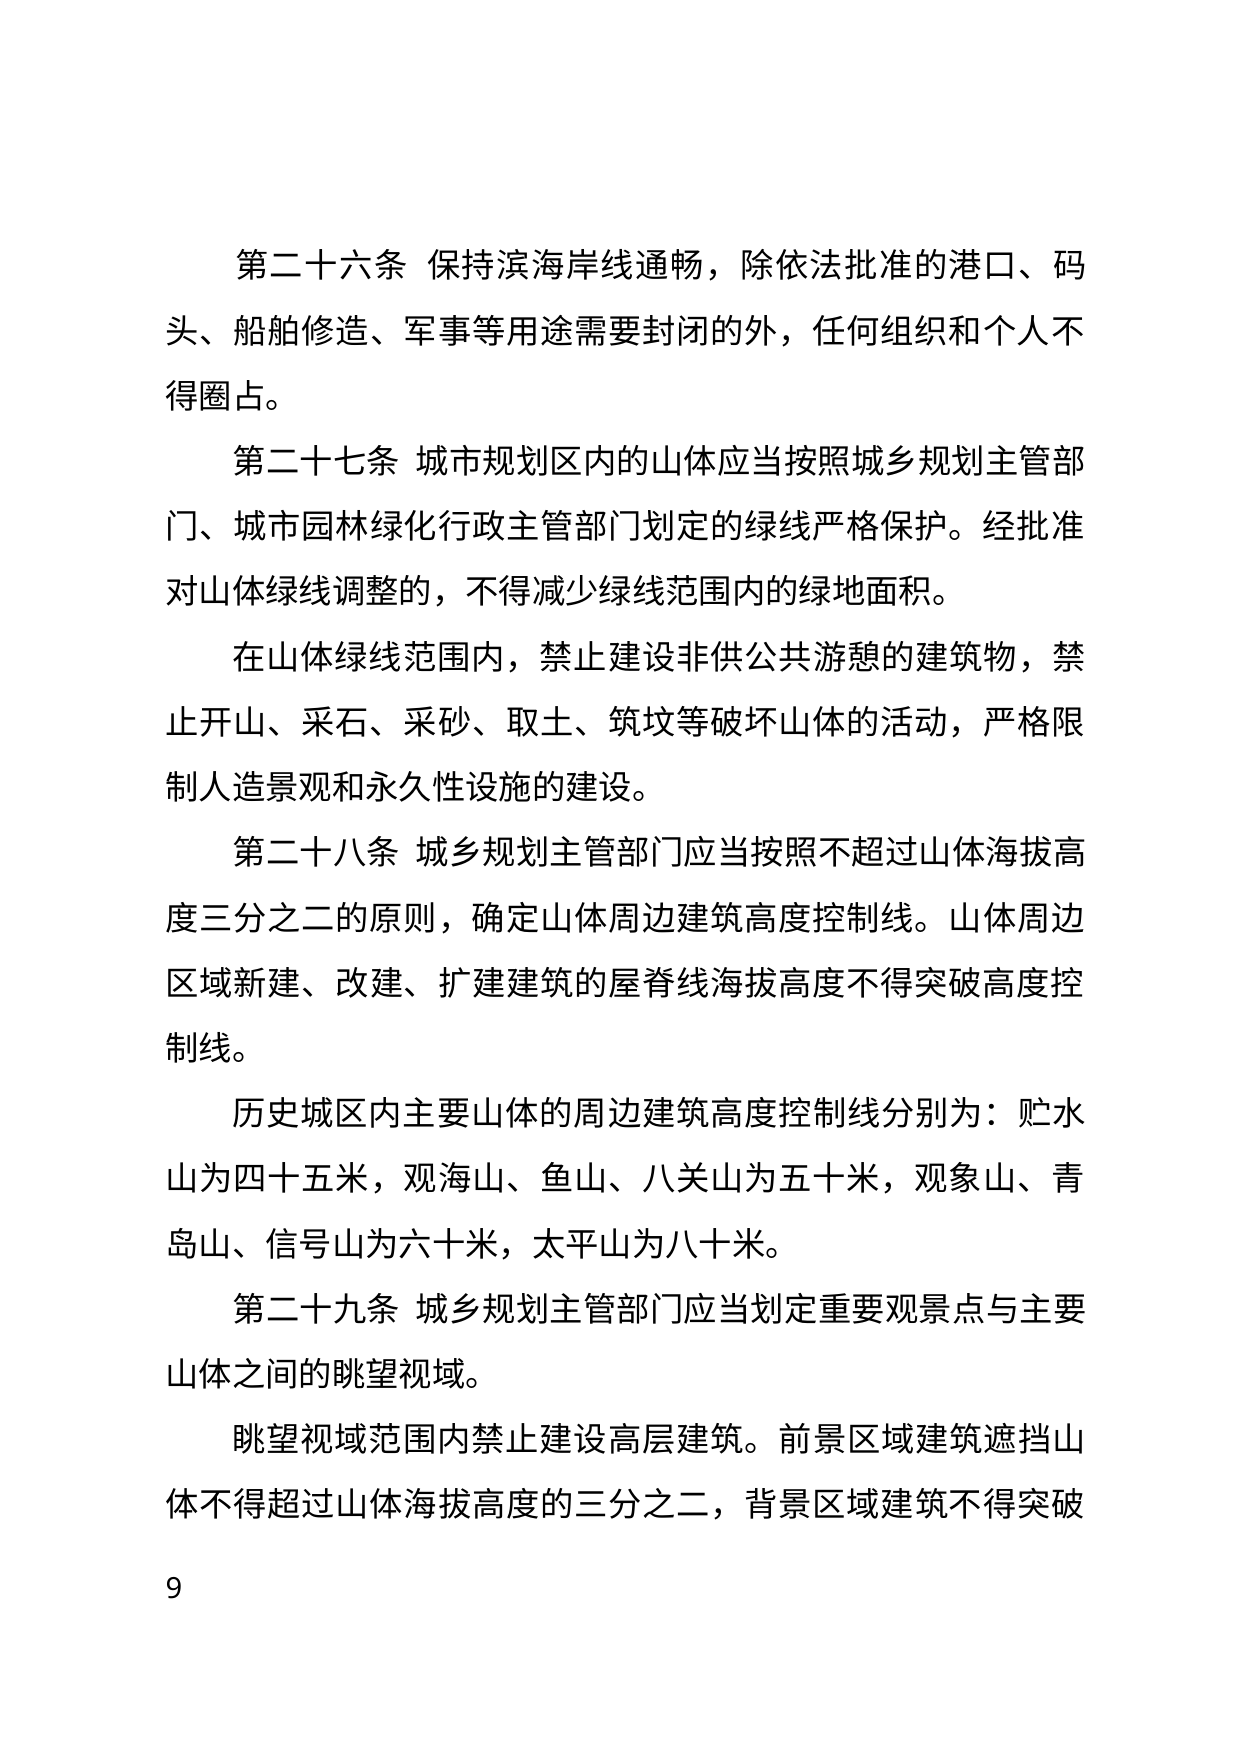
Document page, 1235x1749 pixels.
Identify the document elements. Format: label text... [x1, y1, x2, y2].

text 第二十九条 城乡规划主管部门应当划定重要观景点与主要山体之间的眺望视域。 [165, 1274, 1087, 1404]
text 第二十七条 城市规划区内的山体应当按照城乡规划主管部门、城市园林绿化行政主管部门划定的绿线严格保护。经批准对山体绿线调整的，不得减少绿线范围内的绿地面积。 [165, 426, 1087, 622]
text 在山体绿线范围内，禁止建设非供公共游憩的建筑物，禁止开山、采石、采砂、取土、筑坟等破坏山体的活动，严格限制人造景观和永久性设施的建设。 [165, 622, 1087, 818]
text 第二十八条 城乡规划主管部门应当按照不超过山体海拔高度三分之二的原则，确定山体周边建筑高度控制线。山体周边区域新建、改建、扩建建筑的屋脊线海拔高度不得突破高度控制线。 [165, 818, 1087, 1078]
text 历史城区内主要山体的周边建筑高度控制线分别为：贮水山为四十五米，观海山、鱼山、八关山为五十米，观象山、青岛山、信号山为六十米，太平山为八十米。 [165, 1078, 1087, 1274]
text 第二十六条 保持滨海岸线通畅，除依法批准的港口、码头、船舶修造、军事等用途需要封闭的外，任何组织和个人不得圈占。 [165, 231, 1087, 426]
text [165, 1404, 1087, 1535]
